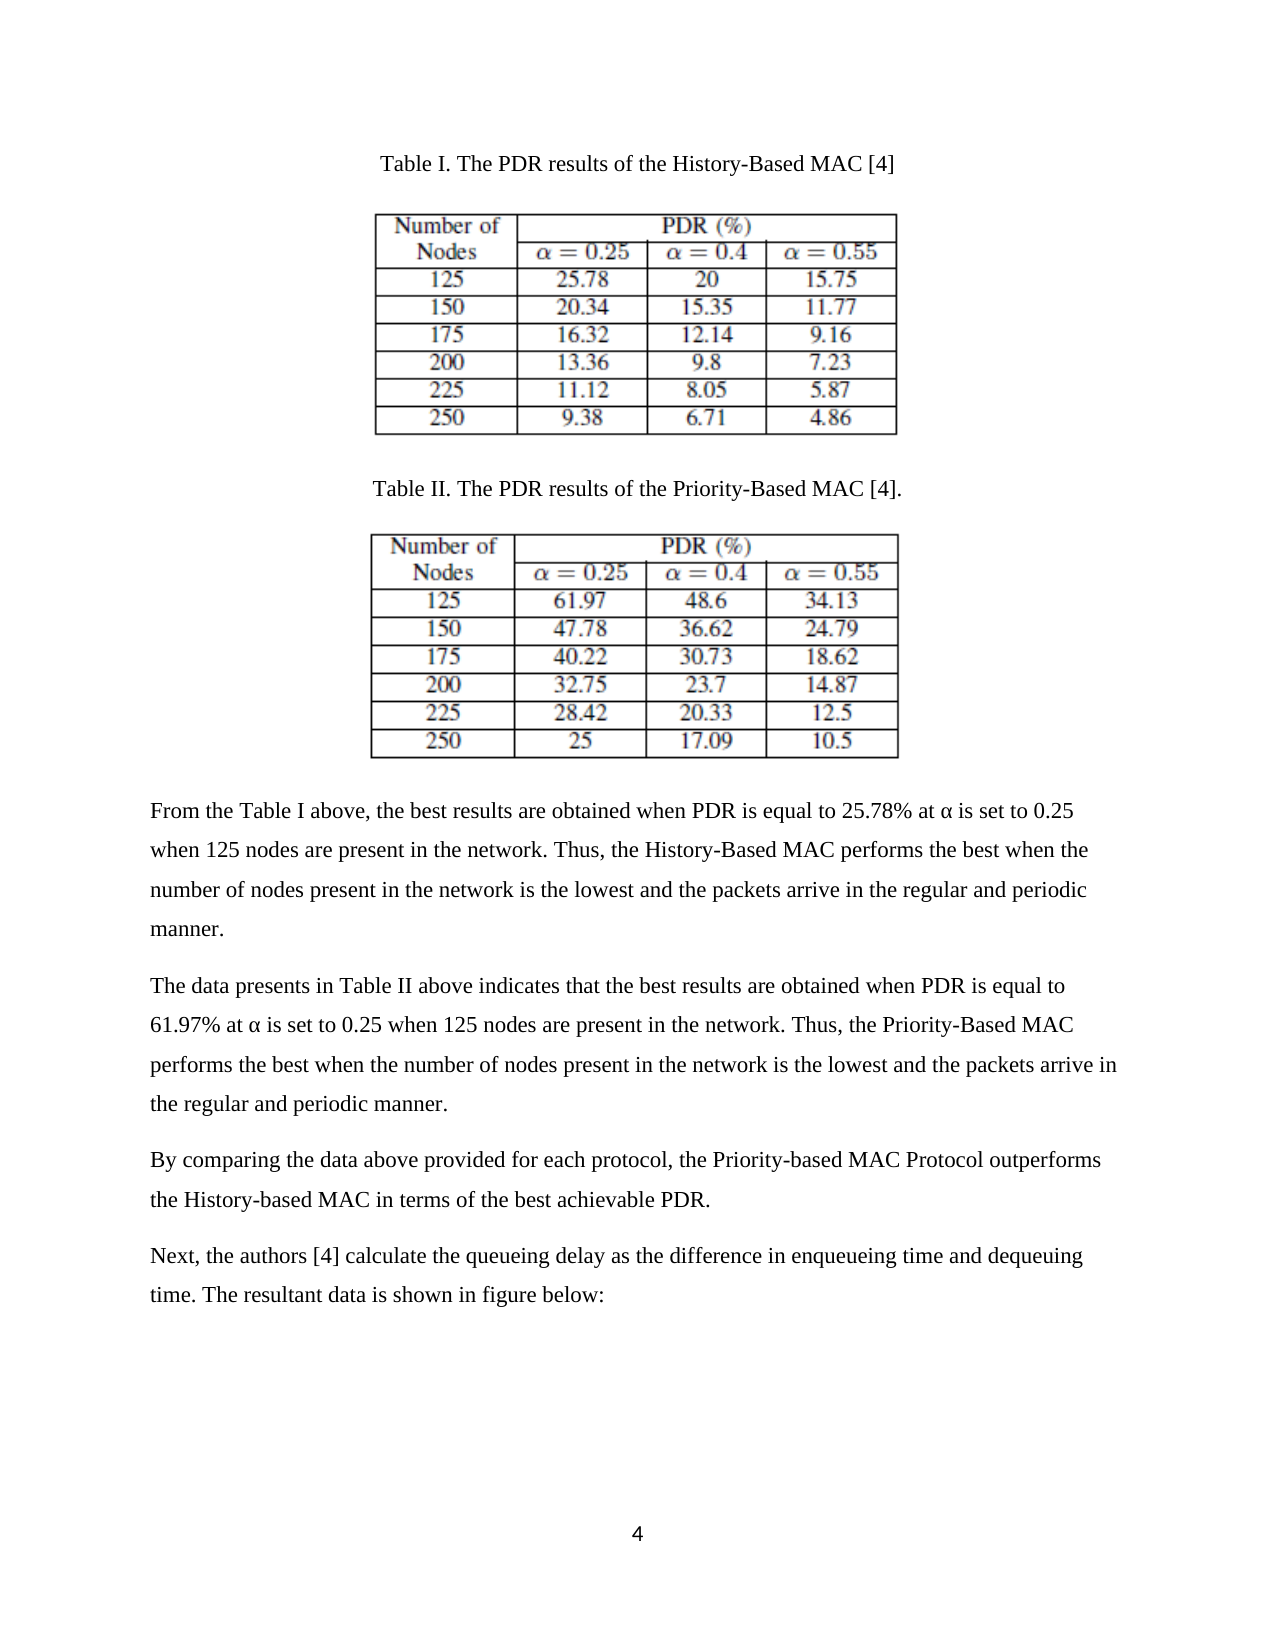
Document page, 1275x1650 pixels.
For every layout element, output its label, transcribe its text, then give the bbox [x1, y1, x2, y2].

text Next, the authors [4] calculate the queueing delay as the difference in enqueueing time and dequeuing time. The resultant data is shown in figure below: [150, 1242, 1125, 1308]
text The data presents in Table II above indicates that the best results are obtained when PDR is equal to 61.97% at α is set to 0.25 when 125 nodes are present in the network. Thus, the Priority-Based MAC performs the best when the number of nodes present in the network is the lowest and the packets arrive in the regular and periodic manner. [150, 972, 1125, 1116]
text By comparing the data above provided for each protocol, the Priority-based MAC Protocol outperforms the History-based MAC in terms of the best achievable PDR. [150, 1146, 1125, 1212]
text From the Table I above, the best results are obtained when PDR is equal to 25.78% at α is set to 0.25 when 125 nodes are present in the network. Thus, the History-Based MAC performs the best when the number of nodes present in the network is the lowest and the packets arrive in the regular and periodic manner. [150, 797, 1125, 942]
picture [372, 206, 903, 445]
text Table I. The PDR results of the History-Based MAC [4] [150, 150, 1125, 176]
text Table II. The PDR results of the Priority-Based MAC [4]. [150, 476, 1125, 502]
picture [366, 531, 909, 767]
